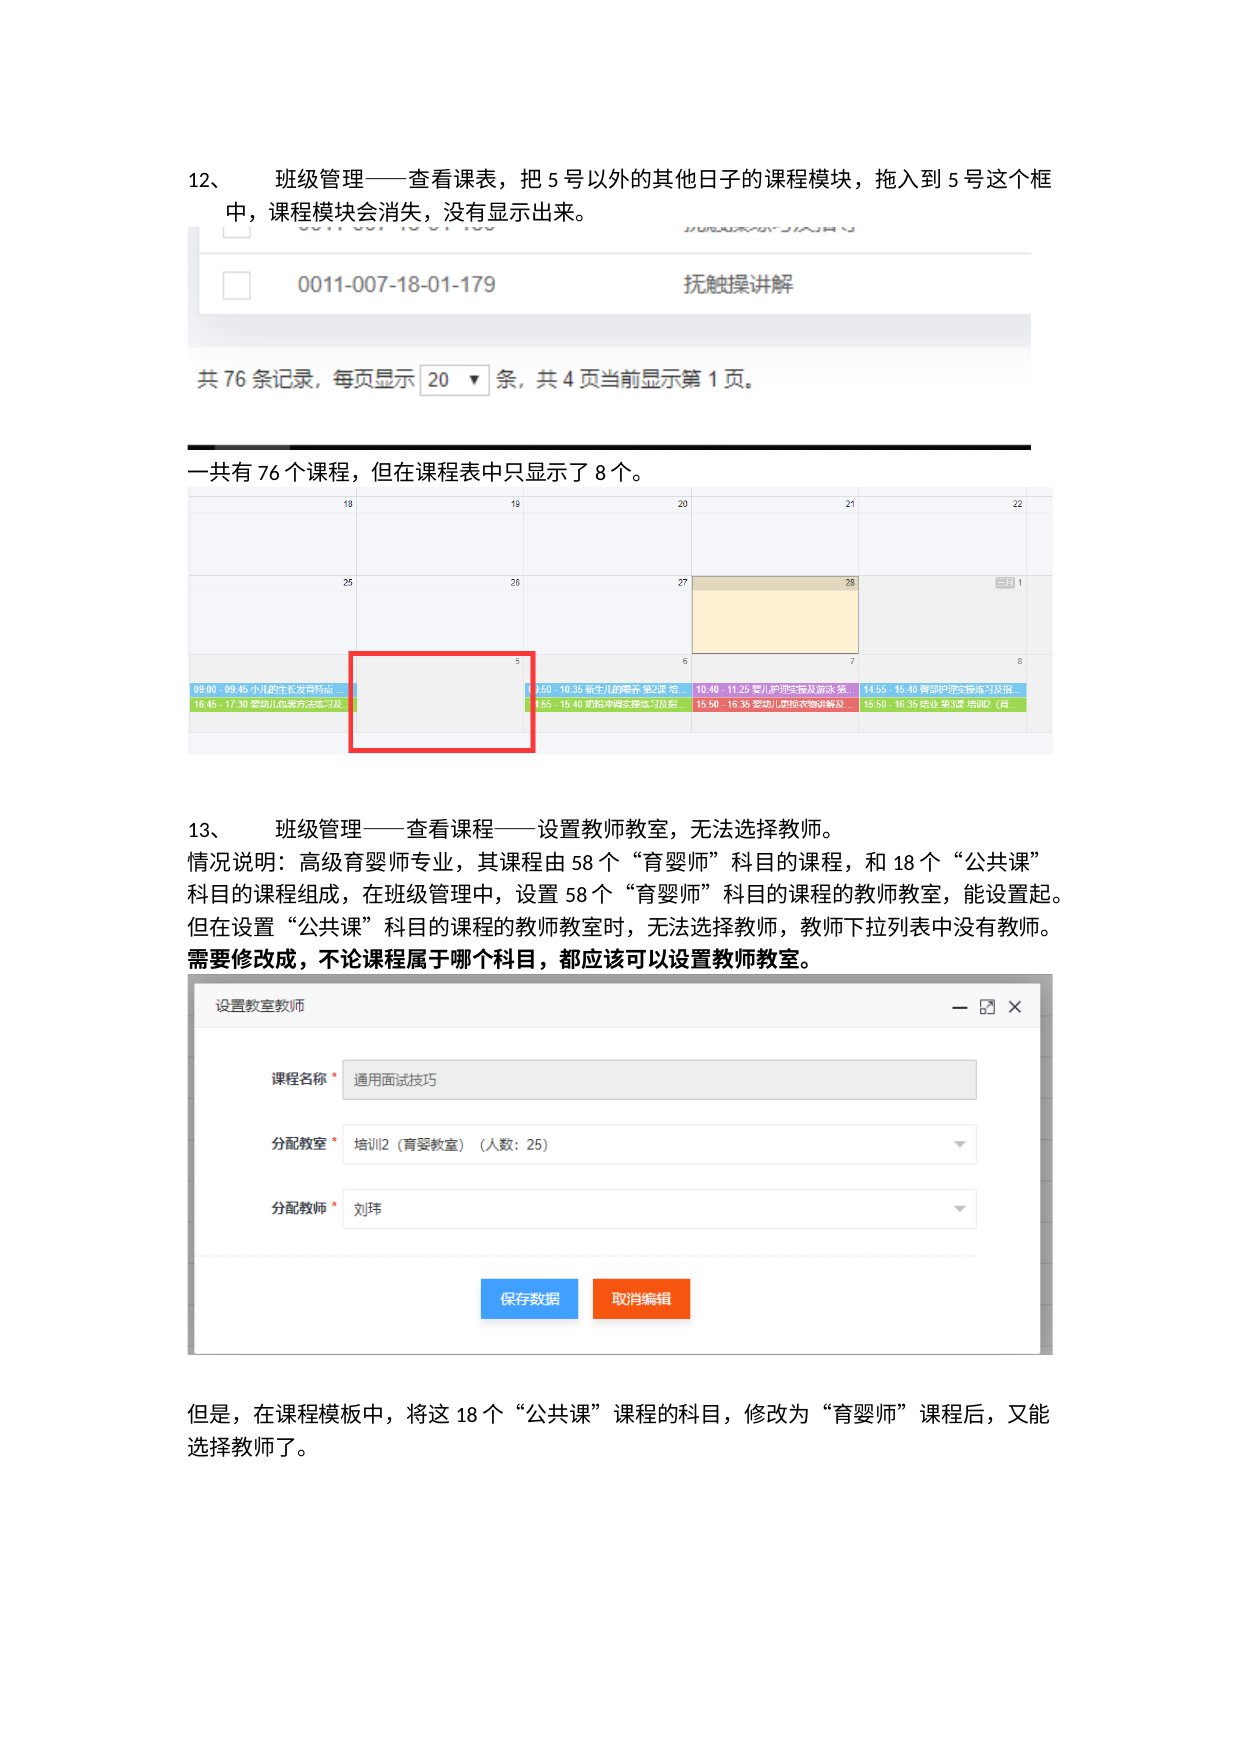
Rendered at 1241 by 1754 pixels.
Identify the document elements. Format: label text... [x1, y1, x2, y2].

text 一共有76个课程，但在课程表中只显示了8个。 [187, 454, 1053, 487]
picture [187, 974, 1053, 1355]
picture [187, 227, 1031, 450]
text 情况说明：高级育婴师专业，其课程由58个“育婴师”科目的课程，和18个“公共课”科目的课程组成，在班级管理中，设置58个“育婴师”科目的课程的教师教室，能设置起。但在设置“公共课”科目的课程的教师教室时，无法选择教师，教师下拉列表中没有教师。 [187, 844, 1053, 942]
text 但是，在课程模板中，将这18个“公共课”课程的科目，修改为“育婴师”课程后，又能选择教师了。 [187, 1397, 1053, 1462]
list 班级管理——查看课表，把5号以外的其他日子的课程模块，拖入到5号这个框中，课程模块会消失，没有显示出来。 [187, 162, 1053, 227]
list 班级管理——查看课程——设置教师教室，无法选择教师。 [187, 812, 1053, 844]
text 需要修改成，不论课程属于哪个科目，都应该可以设置教师教室。 [187, 942, 1053, 974]
picture [187, 487, 1053, 754]
